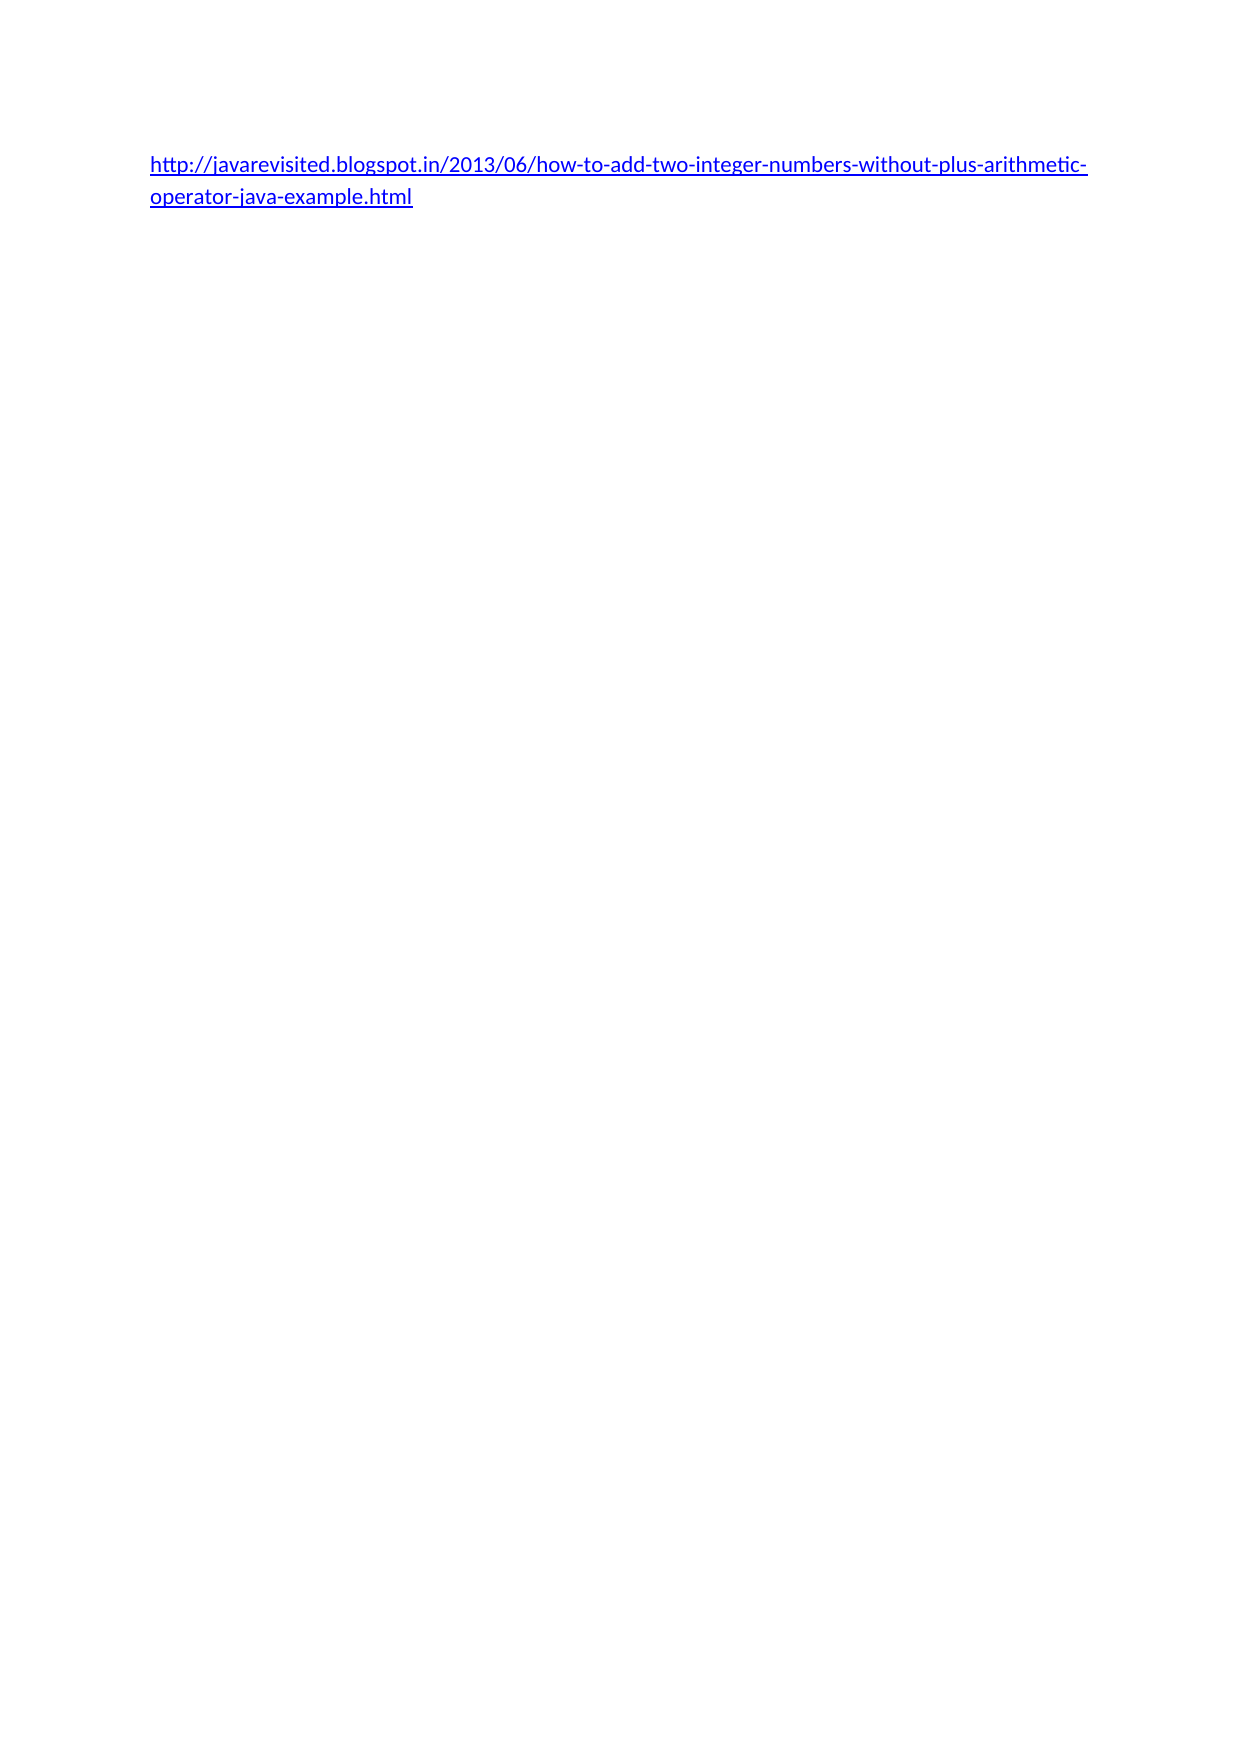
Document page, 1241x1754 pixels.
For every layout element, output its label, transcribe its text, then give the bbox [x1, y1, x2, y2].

text http://javarevisited.blogspot.in/2013/06/how-to-add-two-integer-numbers-without-plus-arithmetic-operator-java-example.html [150, 150, 1090, 210]
